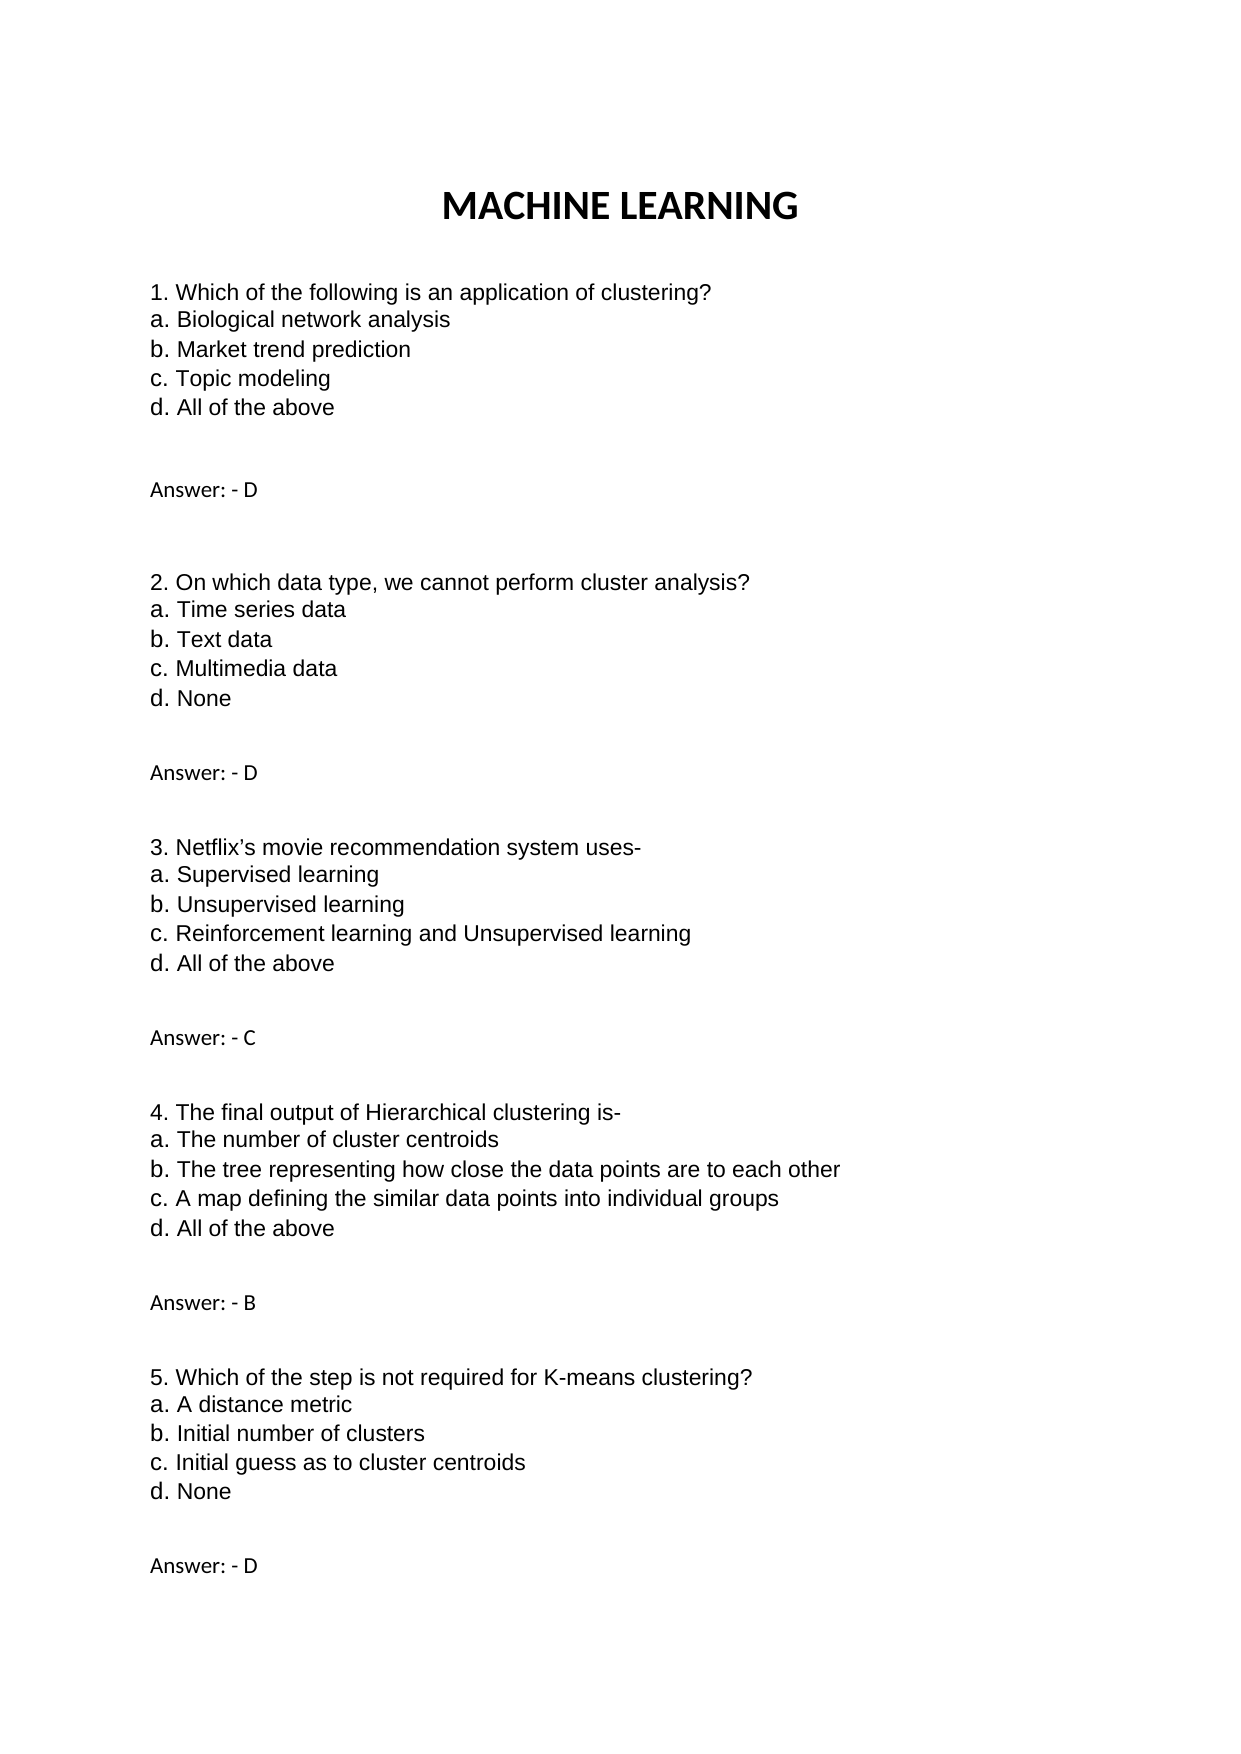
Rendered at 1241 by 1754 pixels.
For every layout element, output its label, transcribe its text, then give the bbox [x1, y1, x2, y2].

text c. Topic modeling [150, 363, 1090, 391]
text d. None [150, 684, 1090, 711]
text d. All of the above [150, 949, 1090, 976]
text 3. Netflix’s movie recommendation system uses- [150, 834, 1090, 860]
text b. Unsupervised learning [150, 890, 1090, 917]
text 1. Which of the following is an application of clustering? [150, 279, 1090, 305]
text b. Initial number of clusters [150, 1419, 1090, 1447]
text Answer: - D [150, 475, 1090, 503]
text d. All of the above [150, 1214, 1090, 1241]
text b. The tree representing how close the data points are to each other [150, 1155, 1090, 1182]
text d. None [150, 1477, 1090, 1504]
text a. Biological network analysis [150, 305, 1090, 333]
text Answer: - C [150, 1023, 1090, 1051]
text 4. The final output of Hierarchical clustering is- [150, 1099, 1090, 1125]
text 2. On which data type, we cannot perform cluster analysis? [150, 569, 1090, 595]
text c. Initial guess as to cluster centroids [150, 1448, 1090, 1476]
text a. Supervised learning [150, 860, 1090, 888]
text b. Market trend prediction [150, 334, 1090, 362]
text a. The number of cluster centroids [150, 1125, 1090, 1153]
text c. Reinforcement learning and Unsupervised learning [150, 919, 1090, 947]
text c. Multimedia data [150, 654, 1090, 682]
text c. A map defining the similar data points into individual groups [150, 1184, 1090, 1212]
text a. A distance metric [150, 1390, 1090, 1418]
text Answer: - D [150, 758, 1090, 786]
text Answer: - D [150, 1551, 1090, 1579]
text MACHINE LEARNING [150, 179, 1090, 229]
text d. All of the above [150, 393, 1090, 420]
text a. Time series data [150, 595, 1090, 623]
text 5. Which of the step is not required for K-means clustering? [150, 1364, 1090, 1390]
text Answer: - B [150, 1288, 1090, 1316]
text b. Text data [150, 625, 1090, 652]
